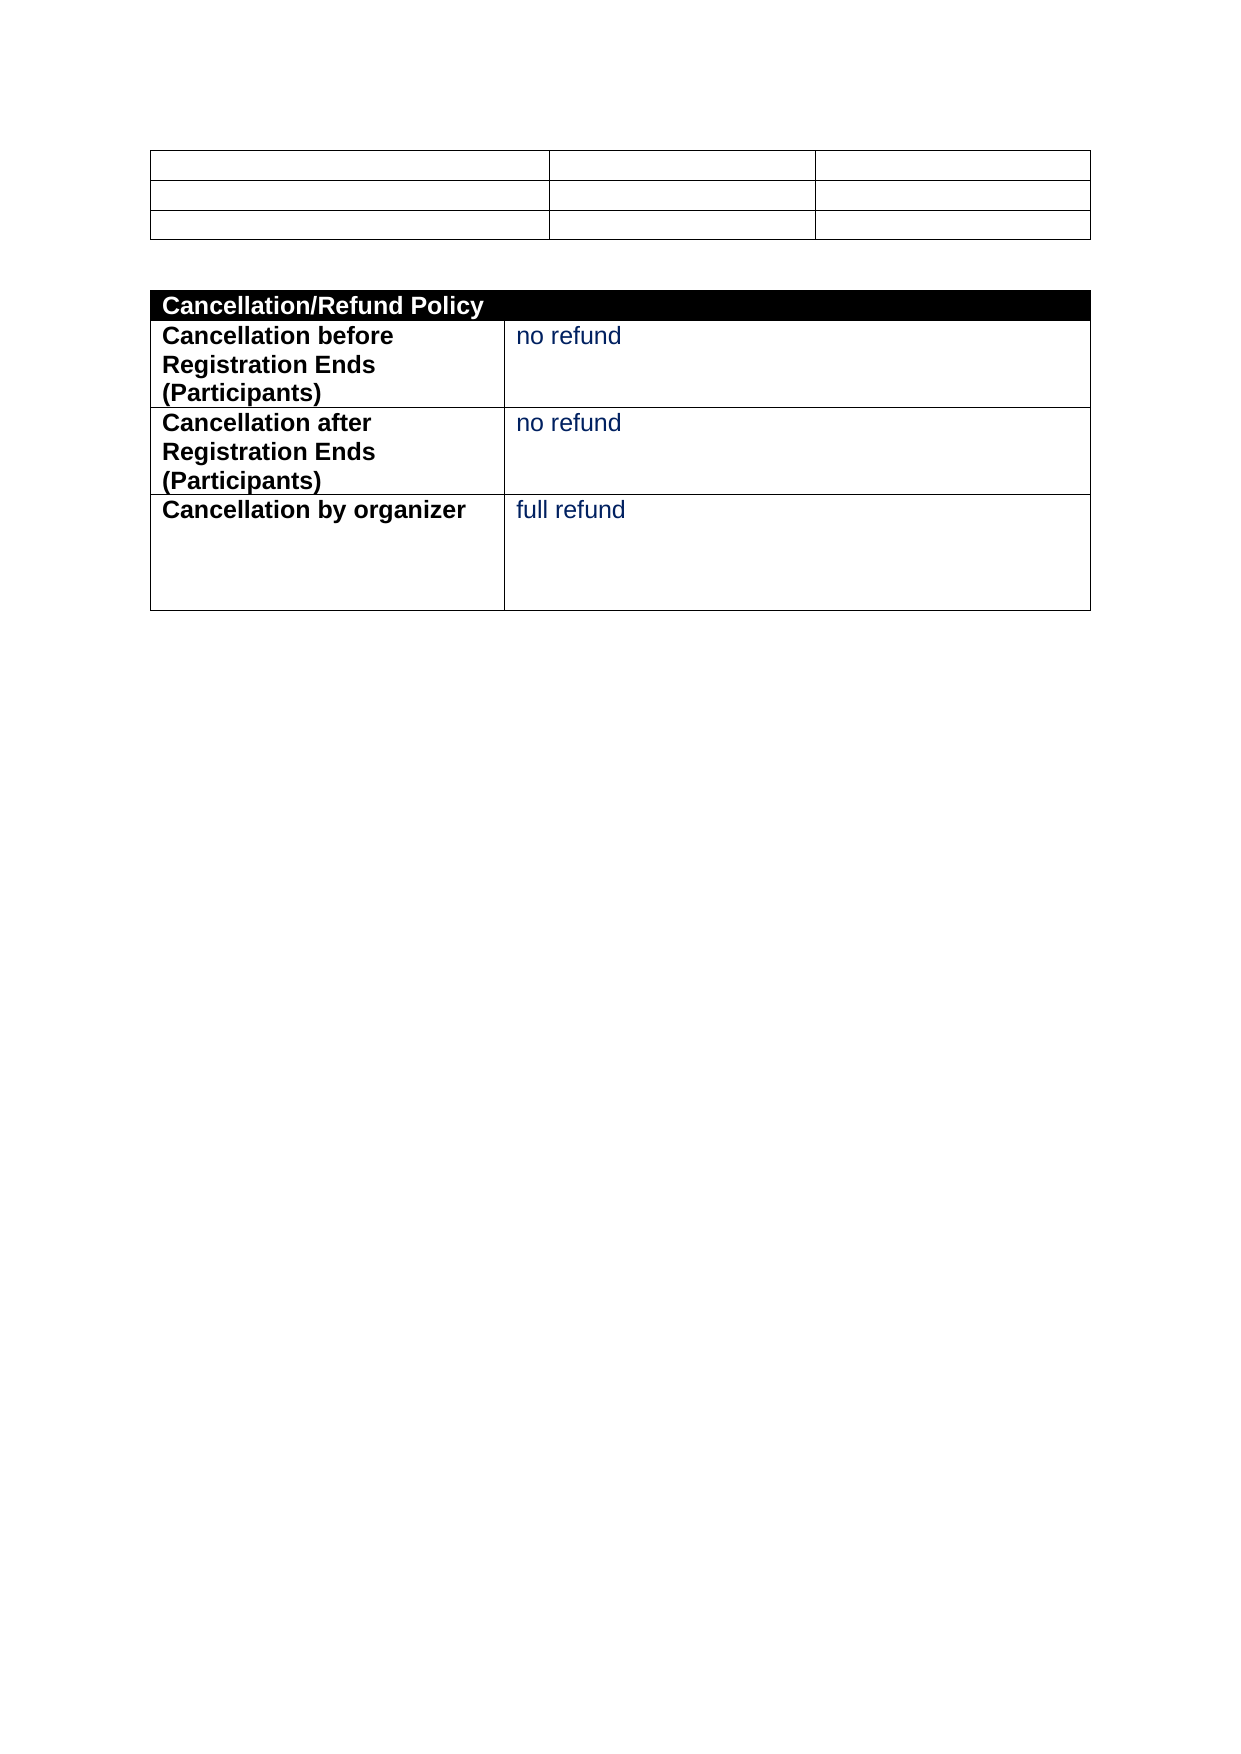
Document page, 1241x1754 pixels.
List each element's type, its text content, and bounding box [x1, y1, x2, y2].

table_cell [550, 151, 815, 180]
table_cell no refund [505, 408, 1090, 494]
table_cell full refund [505, 495, 1090, 610]
table_cell [550, 181, 815, 209]
table_header Cancellation/Refund Policy [151, 291, 1090, 320]
table_cell no refund [505, 321, 1090, 407]
table_cell [151, 151, 549, 180]
table_cell [151, 211, 549, 239]
table_cell [816, 211, 1090, 239]
table_cell [151, 181, 549, 209]
table_cell [816, 181, 1090, 209]
table_cell Cancellation by organizer [151, 495, 504, 610]
table_cell Cancellation before Registration Ends (Participants) [151, 321, 504, 407]
table_cell [816, 151, 1090, 180]
table_cell Cancellation after Registration Ends (Participants) [151, 408, 504, 494]
table_cell [550, 211, 815, 239]
